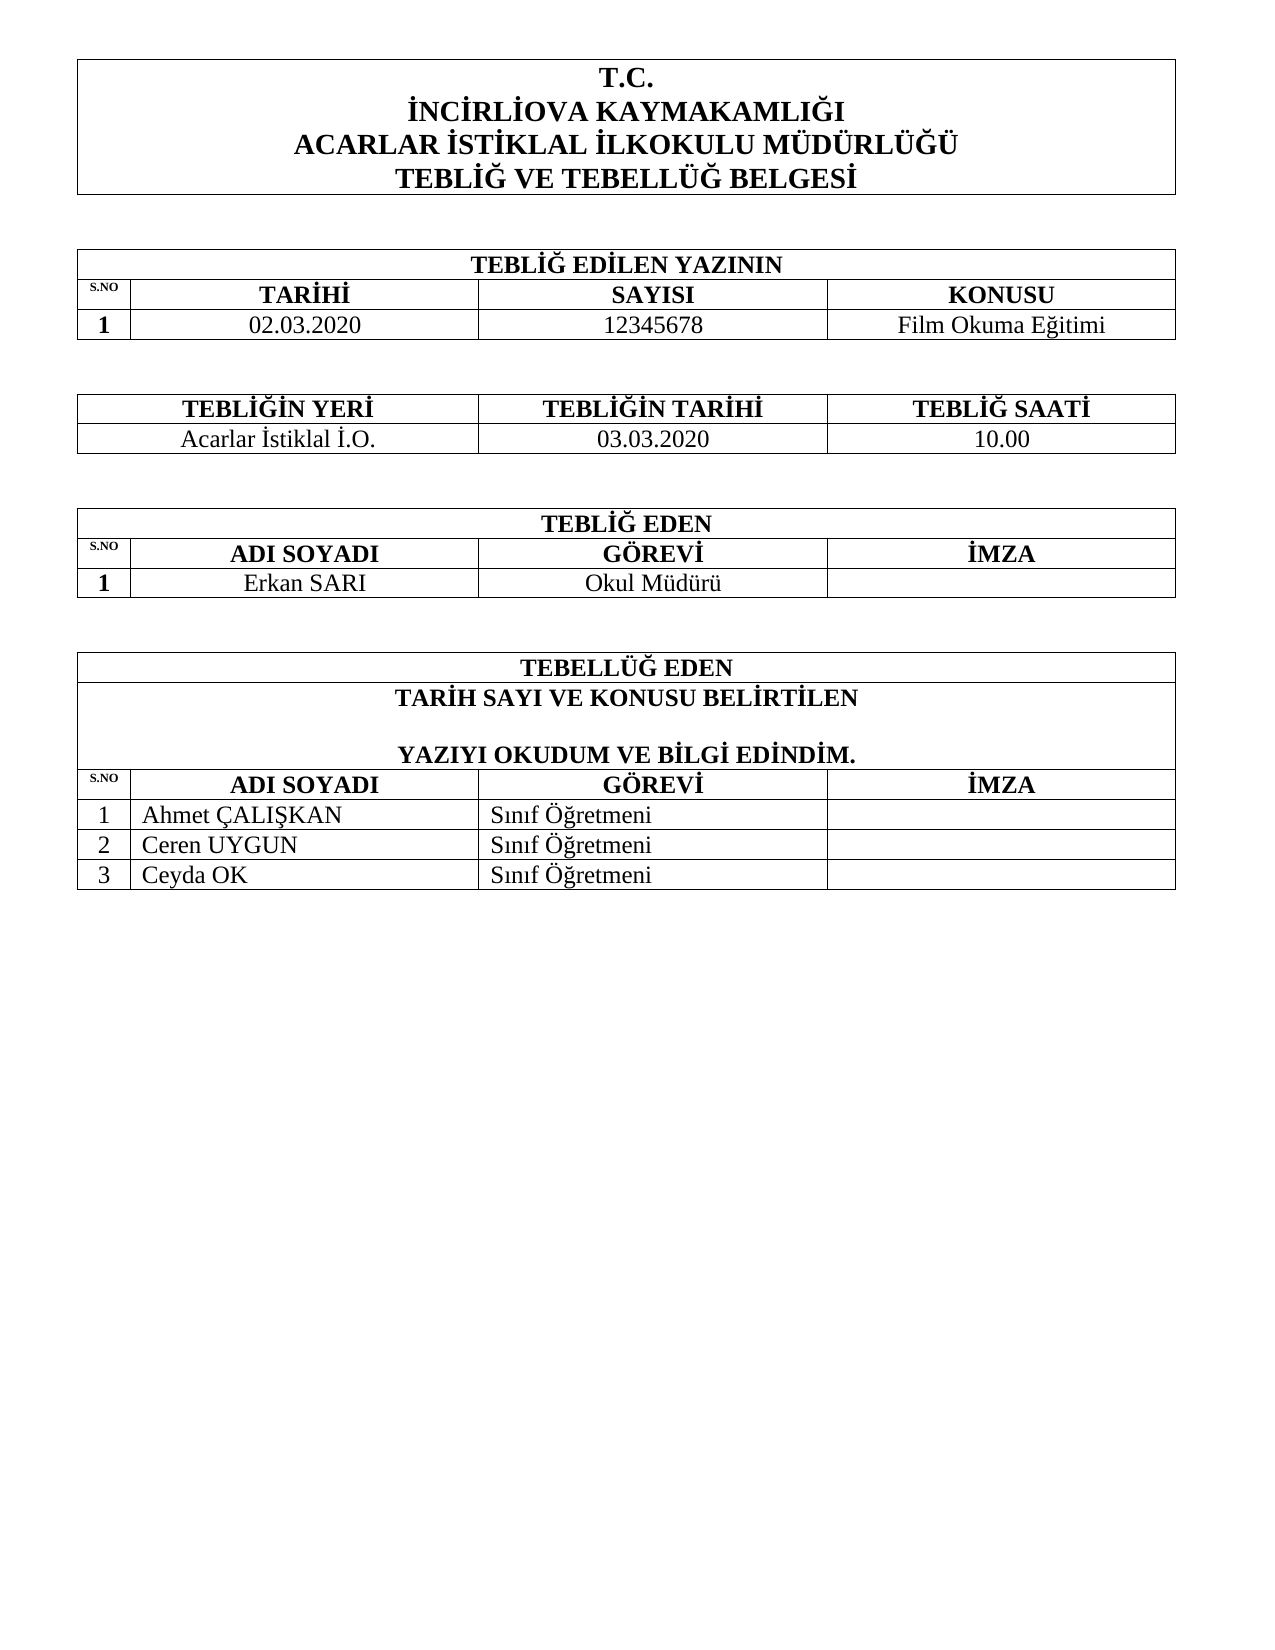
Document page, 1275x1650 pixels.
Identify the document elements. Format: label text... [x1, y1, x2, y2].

table_header İMZA [828, 770, 1175, 799]
table_header S.NO [78, 770, 130, 799]
table_header T.C. İNCİRLİOVA KAYMAKAMLIĞI ACARLAR İSTİKLAL İLKOKULU MÜDÜRLÜĞÜ TEBLİĞ VE TEBELLÜĞ BELGESİ [78, 60, 1175, 194]
table_header SAYISI [479, 280, 827, 309]
table_cell [828, 860, 1175, 888]
table_header GÖREVİ [479, 539, 827, 567]
table_cell 12345678 [479, 310, 827, 338]
table_cell TARİH SAYI VE KONUSU BELİRTİLEN YAZIYI OKUDUM VE BİLGİ EDİNDİM. [78, 683, 1175, 769]
table_header TEBLİĞİN YERİ [78, 395, 478, 423]
table_header ADI SOYADI [131, 770, 478, 799]
table_header TEBLİĞ EDİLEN YAZININ [78, 250, 1175, 279]
table_header TEBLİĞİN TARİHİ [479, 395, 827, 423]
table_header Sınıf Öğretmeni [479, 800, 827, 829]
table_cell Okul Müdürü [479, 569, 827, 597]
table_header S.NO [78, 539, 130, 567]
table_cell [828, 569, 1175, 597]
table_cell Sınıf Öğretmeni [479, 860, 827, 888]
table_cell 2 [78, 830, 130, 859]
table_cell 3 [78, 860, 130, 888]
table_header ADI SOYADI [131, 539, 478, 567]
table_header TARİHİ [131, 280, 478, 309]
table_header [828, 800, 1175, 829]
table_header İMZA [828, 539, 1175, 567]
table_header 1 [78, 800, 130, 829]
table_header TEBELLÜĞ EDEN [78, 653, 1175, 682]
table_header S.NO [78, 280, 130, 309]
table_cell [828, 830, 1175, 859]
table_header KONUSU [828, 280, 1175, 309]
table_cell 1 [78, 569, 130, 597]
table_cell Ceren UYGUN [131, 830, 478, 859]
table_cell 1 [78, 310, 130, 338]
table_cell Erkan SARI [131, 569, 478, 597]
table_header TEBLİĞ SAATİ [828, 395, 1175, 423]
table_cell Acarlar İstiklal İ.O. [78, 424, 478, 453]
table_cell 10.00 [828, 424, 1175, 453]
table_cell 03.03.2020 [479, 424, 827, 453]
table_header Ahmet ÇALIŞKAN [131, 800, 478, 829]
table_cell Sınıf Öğretmeni [479, 830, 827, 859]
table_cell Ceyda OK [131, 860, 478, 888]
table_header GÖREVİ [479, 770, 827, 799]
table_header TEBLİĞ EDEN [78, 509, 1175, 538]
table_cell 02.03.2020 [131, 310, 478, 338]
table_cell Film Okuma Eğitimi [828, 310, 1175, 338]
